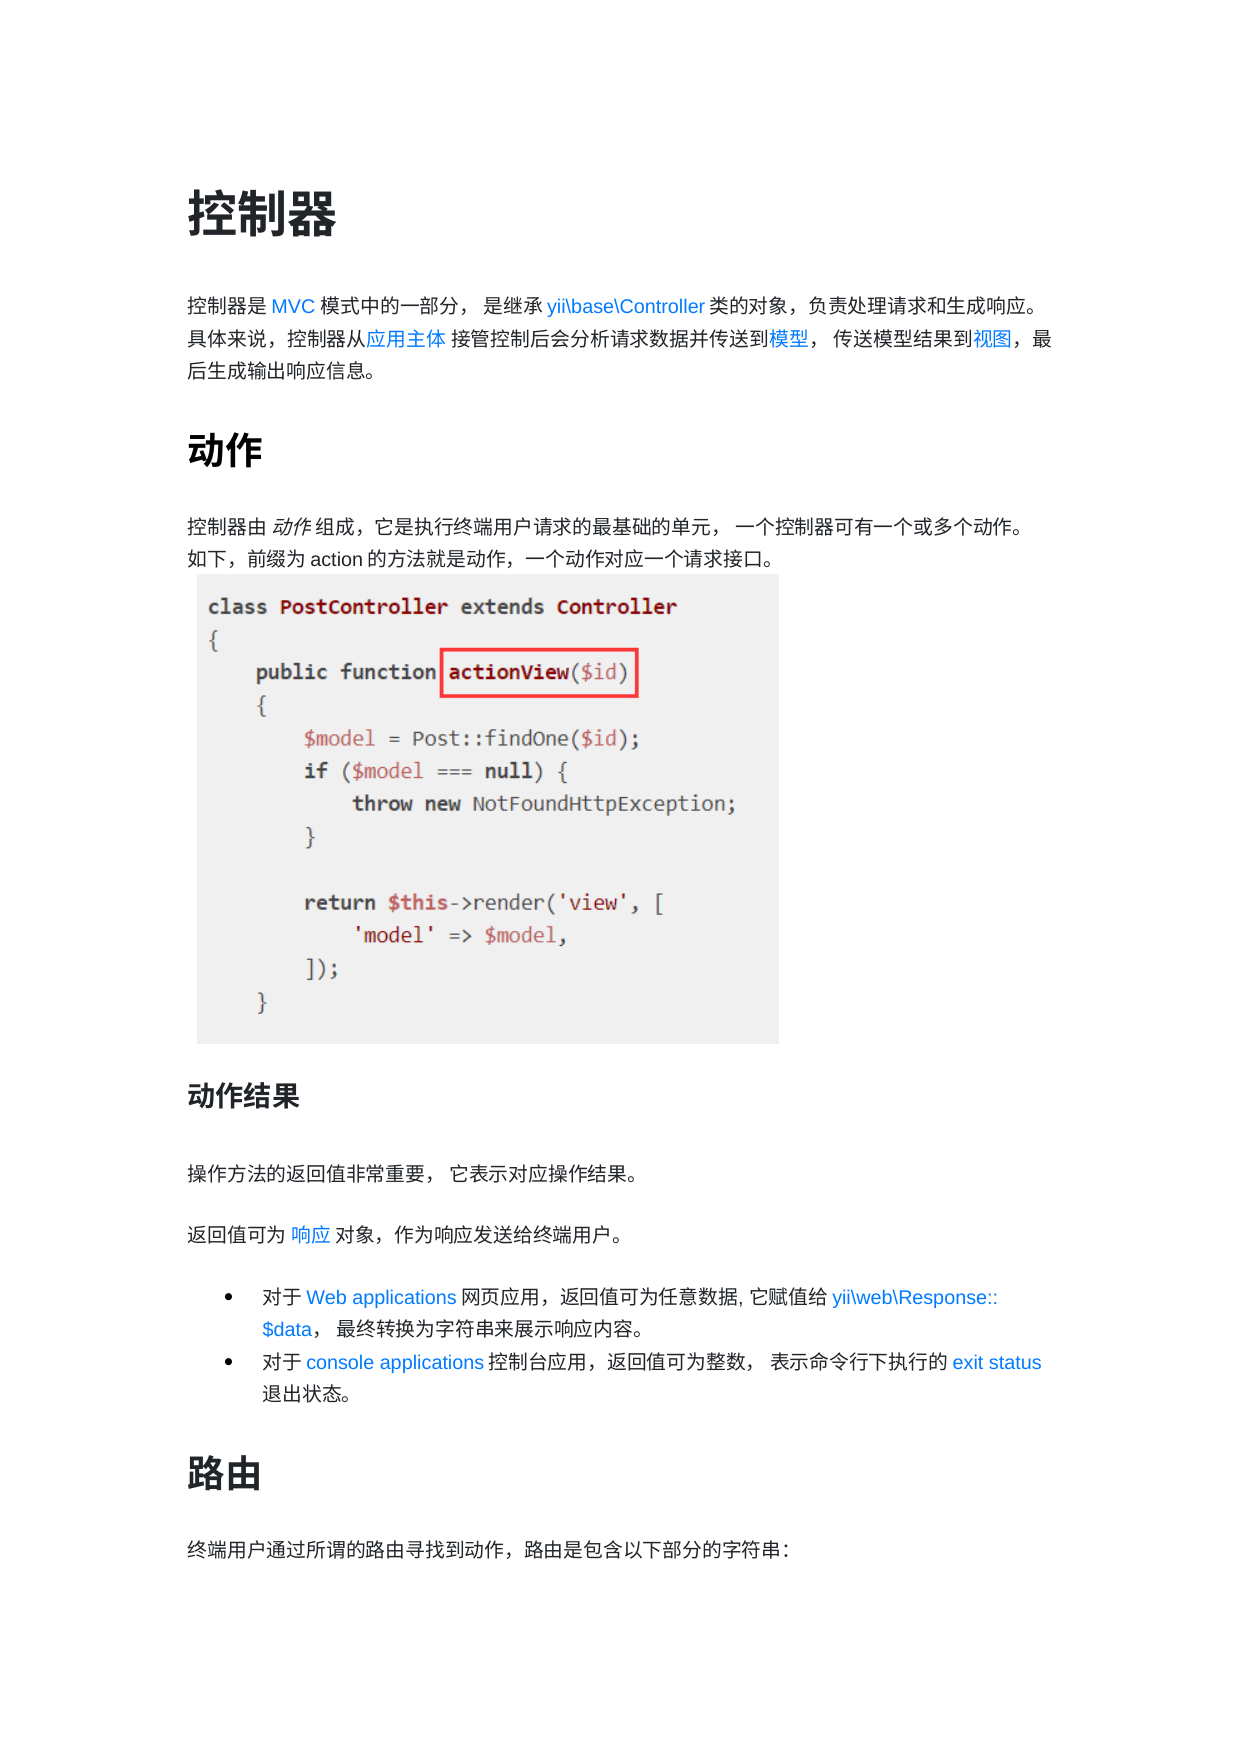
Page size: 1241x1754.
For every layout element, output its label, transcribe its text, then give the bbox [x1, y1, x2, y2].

list 对于Web applications网页应用，返回值可为任意数据, 它赋值给yii\web\Response::$data， 最终转换为字符串来展示响应内容。 [225, 1279, 1053, 1344]
text 如下，前缀为action的方法就是动作，一个动作对应一个请求接口。 [187, 542, 1053, 574]
subtitle 动作 [187, 415, 1053, 480]
text 终端用户通过所谓的路由寻找到动作，路由是包含以下部分的字符串： [187, 1533, 1053, 1565]
text 操作方法的返回值非常重要， 它表示对应操作结果。 [187, 1156, 1053, 1189]
list 对于console applications控制台应用，返回值可为整数， 表示命令行下执行的 exit status 退出状态。 [225, 1344, 1053, 1409]
text 具体来说，控制器从应用主体 接管控制后会分析请求数据并传送到模型， 传送模型结果到视图，最后生成输出响应信息。 [187, 321, 1053, 386]
subtitle 控制器 [187, 162, 1053, 259]
text 返回值可为 响应 对象，作为响应发送给终端用户。 [187, 1218, 1053, 1250]
text 控制器由 动作 组成，它是执行终端用户请求的最基础的单元， 一个控制器可有一个或多个动作。 [187, 509, 1053, 542]
subtitle 路由 [187, 1439, 1053, 1504]
subtitle 动作结果 [187, 1062, 1053, 1127]
picture [187, 574, 779, 1044]
text 控制器是 MVC 模式中的一部分， 是继承yii\base\Controller类的对象，负责处理请求和生成响应。 [187, 289, 1053, 321]
